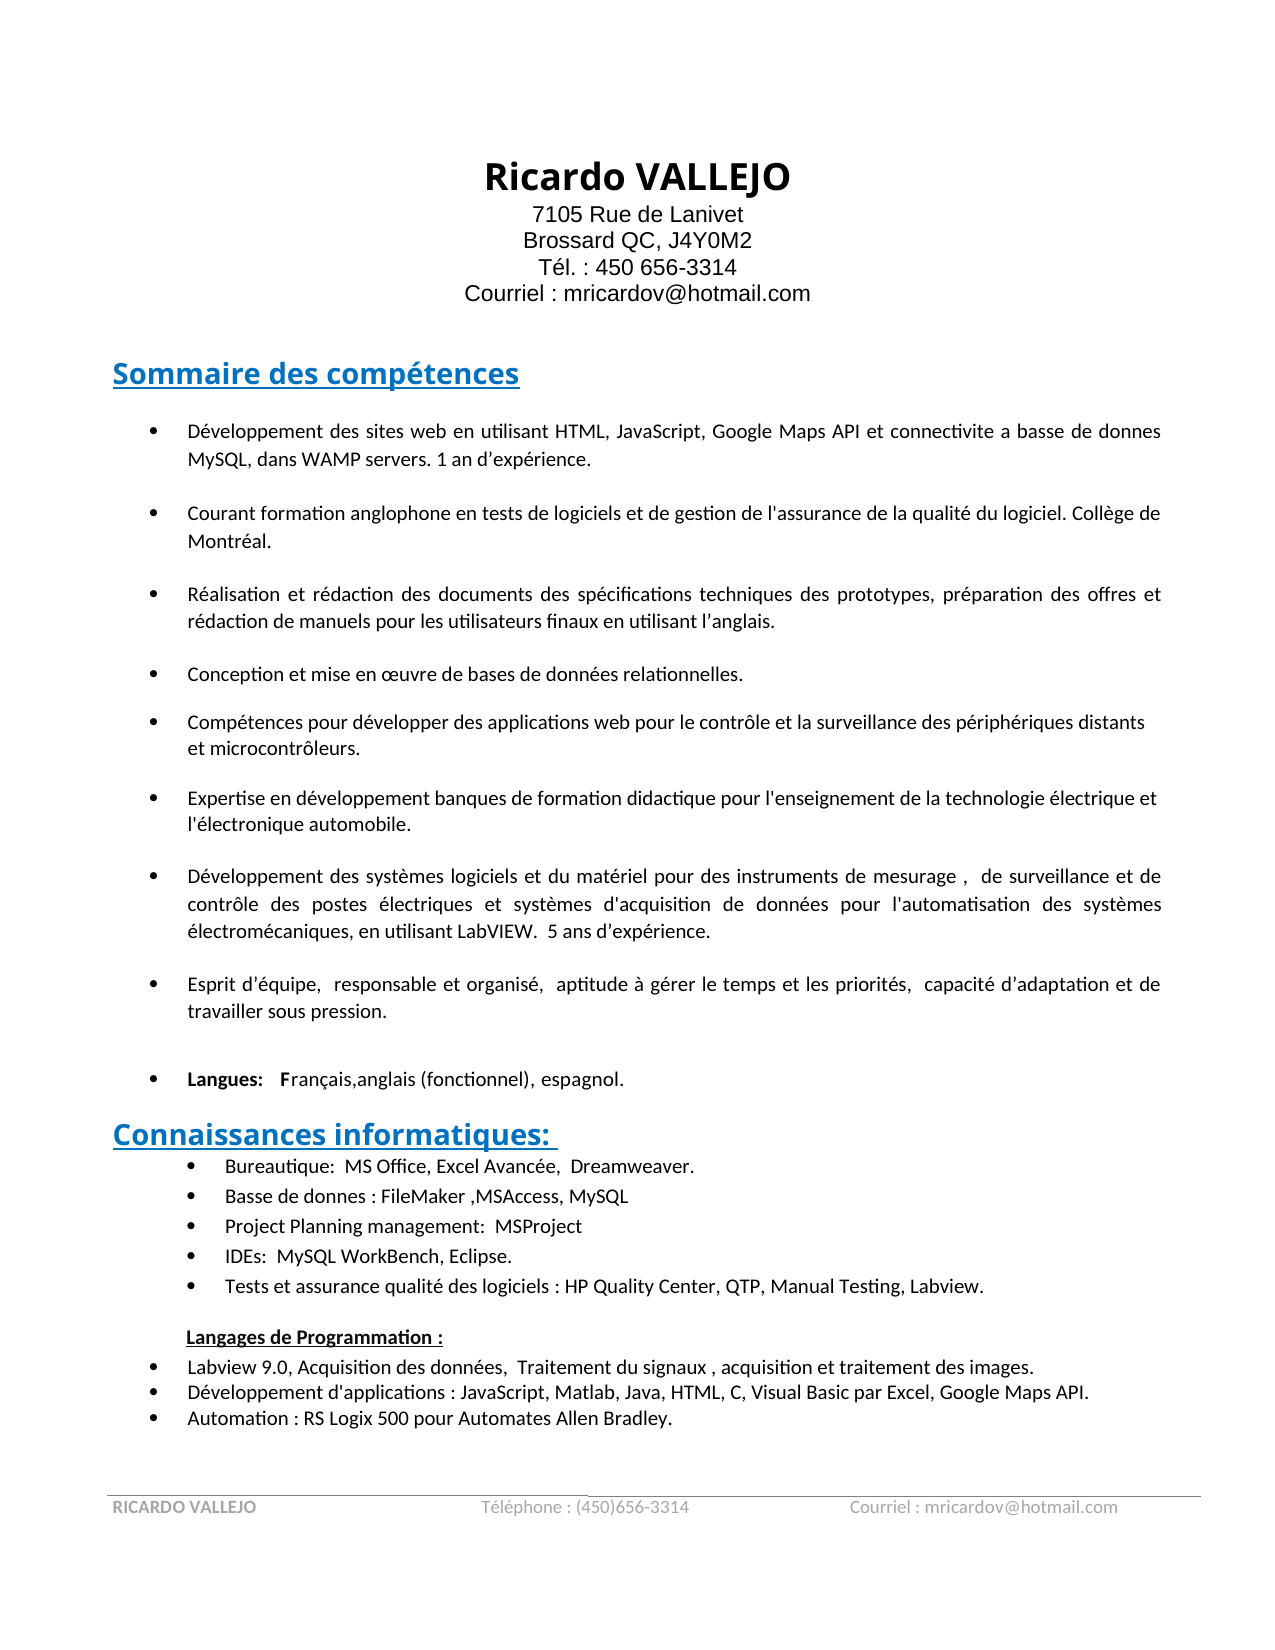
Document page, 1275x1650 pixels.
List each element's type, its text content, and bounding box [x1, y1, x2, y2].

text Ricardo VALLEJO [112, 150, 1162, 201]
list Courant formation anglophone en tests de logiciels et de gestion de l'assurance de la qualité du logiciel. Collège de Montréal. [150, 501, 1163, 553]
list Project Planning management: MSProject [187, 1213, 1155, 1239]
list Conception et mise en œuvre de bases de données relationnelles. [150, 661, 1163, 686]
text Brossard QC, J4Y0M2 [112, 227, 1162, 254]
list Basse de donnes : FileMaker ,MSAccess, MySQL [187, 1184, 1155, 1209]
text Tél. : 450 656-3314 [112, 254, 1162, 280]
list Compétences pour développer des applications web pour le contrôle et la surveillance des périphériques distants et microcontrôleurs. [150, 709, 1162, 760]
list Labview 9.0, Acquisition des données, Traitement du signaux , acquisition et traitement des images. [150, 1354, 1162, 1379]
list Automation : RS Logix 500 pour Automates Allen Bradley. [150, 1405, 1155, 1430]
text 7105 Rue de Lanivet [112, 201, 1162, 227]
text Courriel : mricardov@hotmail.com [112, 280, 1162, 306]
list Développement des systèmes logiciels et du matériel pour des instruments de mesurage , de surveillance et de contrôle des postes électriques et systèmes d'acquisition de données pour l'automatisation des systèmes électromécaniques, en utilisant LabVIEW. 5 ans d’expérience. [150, 864, 1163, 944]
list Développement des sites web en utilisant HTML, JavaScript, Google Maps API et connectivite a basse de donnes MySQL, dans WAMP servers. 1 an d’expérience. [150, 418, 1163, 471]
list Tests et assurance qualité des logiciels : HP Quality Center, QTP, Manual Testing, Labview. [187, 1273, 1155, 1299]
text Sommaire des compétences [112, 353, 1162, 393]
list Réalisation et rédaction des documents des spécifications techniques des prototypes, préparation des offres et rédaction de manuels pour les utilisateurs finaux en utilisant l’anglais. [150, 581, 1163, 634]
list Développement d'applications : JavaScript, Matlab, Java, HTML, C, Visual Basic par Excel, Google Maps API. [150, 1379, 1162, 1405]
text Langages de Programmation : [150, 1324, 1155, 1349]
list Expertise en développement banques de formation didactique pour l'enseignement de la technologie électrique et l'électronique automobile. [150, 786, 1162, 836]
list Bureautique: MS Office, Excel Avancée, Dreamweaver. [187, 1154, 1155, 1179]
list Langues: Français,anglais (fonctionnel), espagnol. [150, 1066, 1163, 1091]
list IDEs: MySQL WorkBench, Eclipse. [187, 1243, 1155, 1269]
list Esprit d’équipe, responsable et organisé, aptitude à gérer le temps et les priorités, capacité d’adaptation et de travailler sous pression. [150, 971, 1163, 1024]
text Connaissances informatiques: [112, 1114, 1162, 1154]
